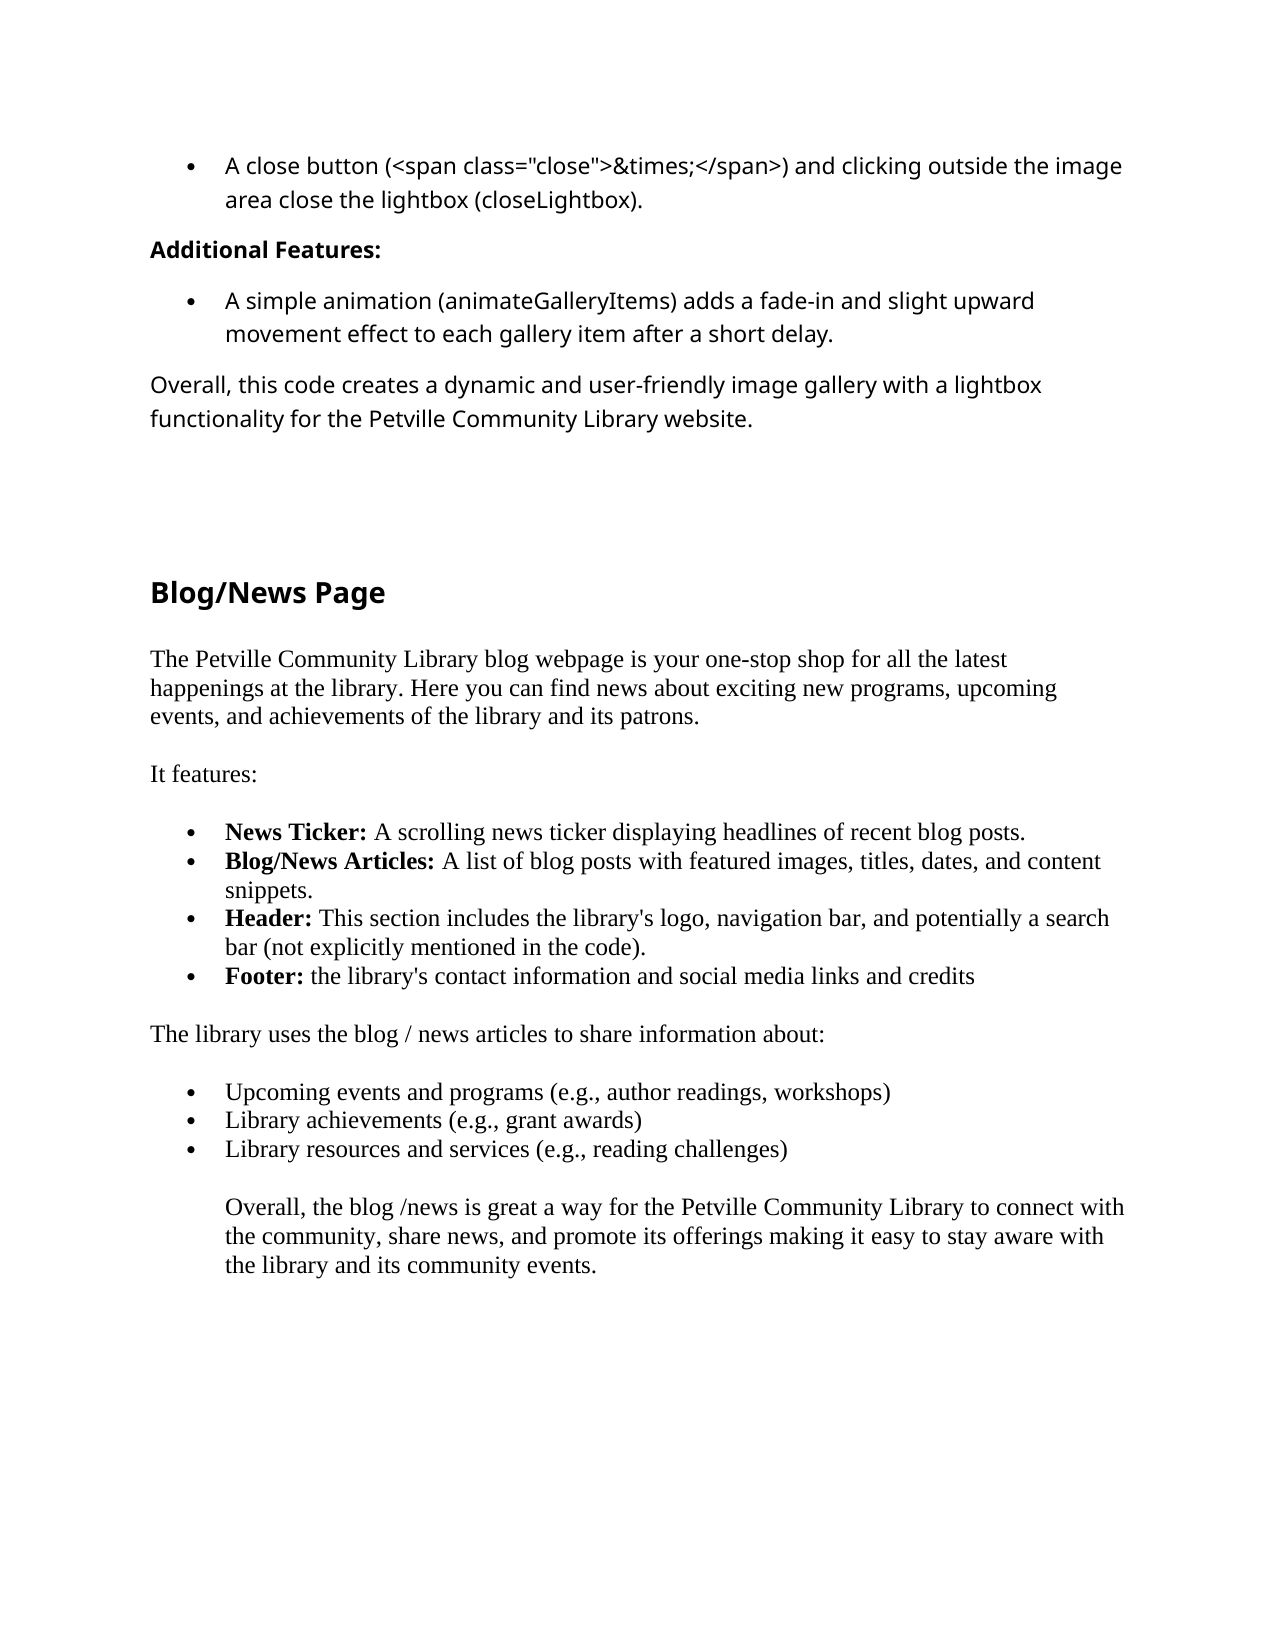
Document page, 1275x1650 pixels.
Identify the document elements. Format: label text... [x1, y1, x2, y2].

list Upcoming events and programs (e.g., author readings, workshops) [187, 1077, 1125, 1106]
list Library achievements (e.g., grant awards) [187, 1106, 1125, 1134]
text The Petville Community Library blog webpage is your one-stop shop for all the latest happenings at the library. Here you can find news about exciting new programs, upcoming events, and achievements of the library and its patrons. [150, 644, 1125, 730]
list A simple animation (animateGalleryItems) adds a fade-in and slight upward movement effect to each gallery item after a short delay. [187, 284, 1125, 349]
list A close button (<span class="close">&times;</span>) and clicking outside the image area close the lightbox (closeLightbox). [187, 150, 1125, 215]
list News Ticker: A scrolling news ticker displaying headlines of recent blog posts. [187, 817, 1125, 846]
text Additional Features: [150, 234, 1125, 265]
list Header: This section includes the library's logo, navigation bar, and potentially a search bar (not explicitly mentioned in the code). [187, 903, 1125, 961]
list Library resources and services (e.g., reading challenges) [187, 1134, 1125, 1163]
list Blog/News Articles: A list of blog posts with featured images, titles, dates, and content snippets. [187, 846, 1125, 903]
text Overall, this code creates a dynamic and user-friendly image gallery with a lightbox functionality for the Petville Community Library website. [150, 369, 1125, 434]
text The library uses the blog / news articles to share information about: [150, 1019, 1125, 1048]
text Blog/News Page [150, 572, 1125, 612]
list Footer: the library's contact information and social media links and credits [187, 961, 1125, 990]
text Overall, the blog /news is great a way for the Petville Community Library to connect with the community, share news, and promote its offerings making it easy to stay aware with the library and its community events. [225, 1192, 1125, 1278]
text It features: [150, 759, 1125, 788]
